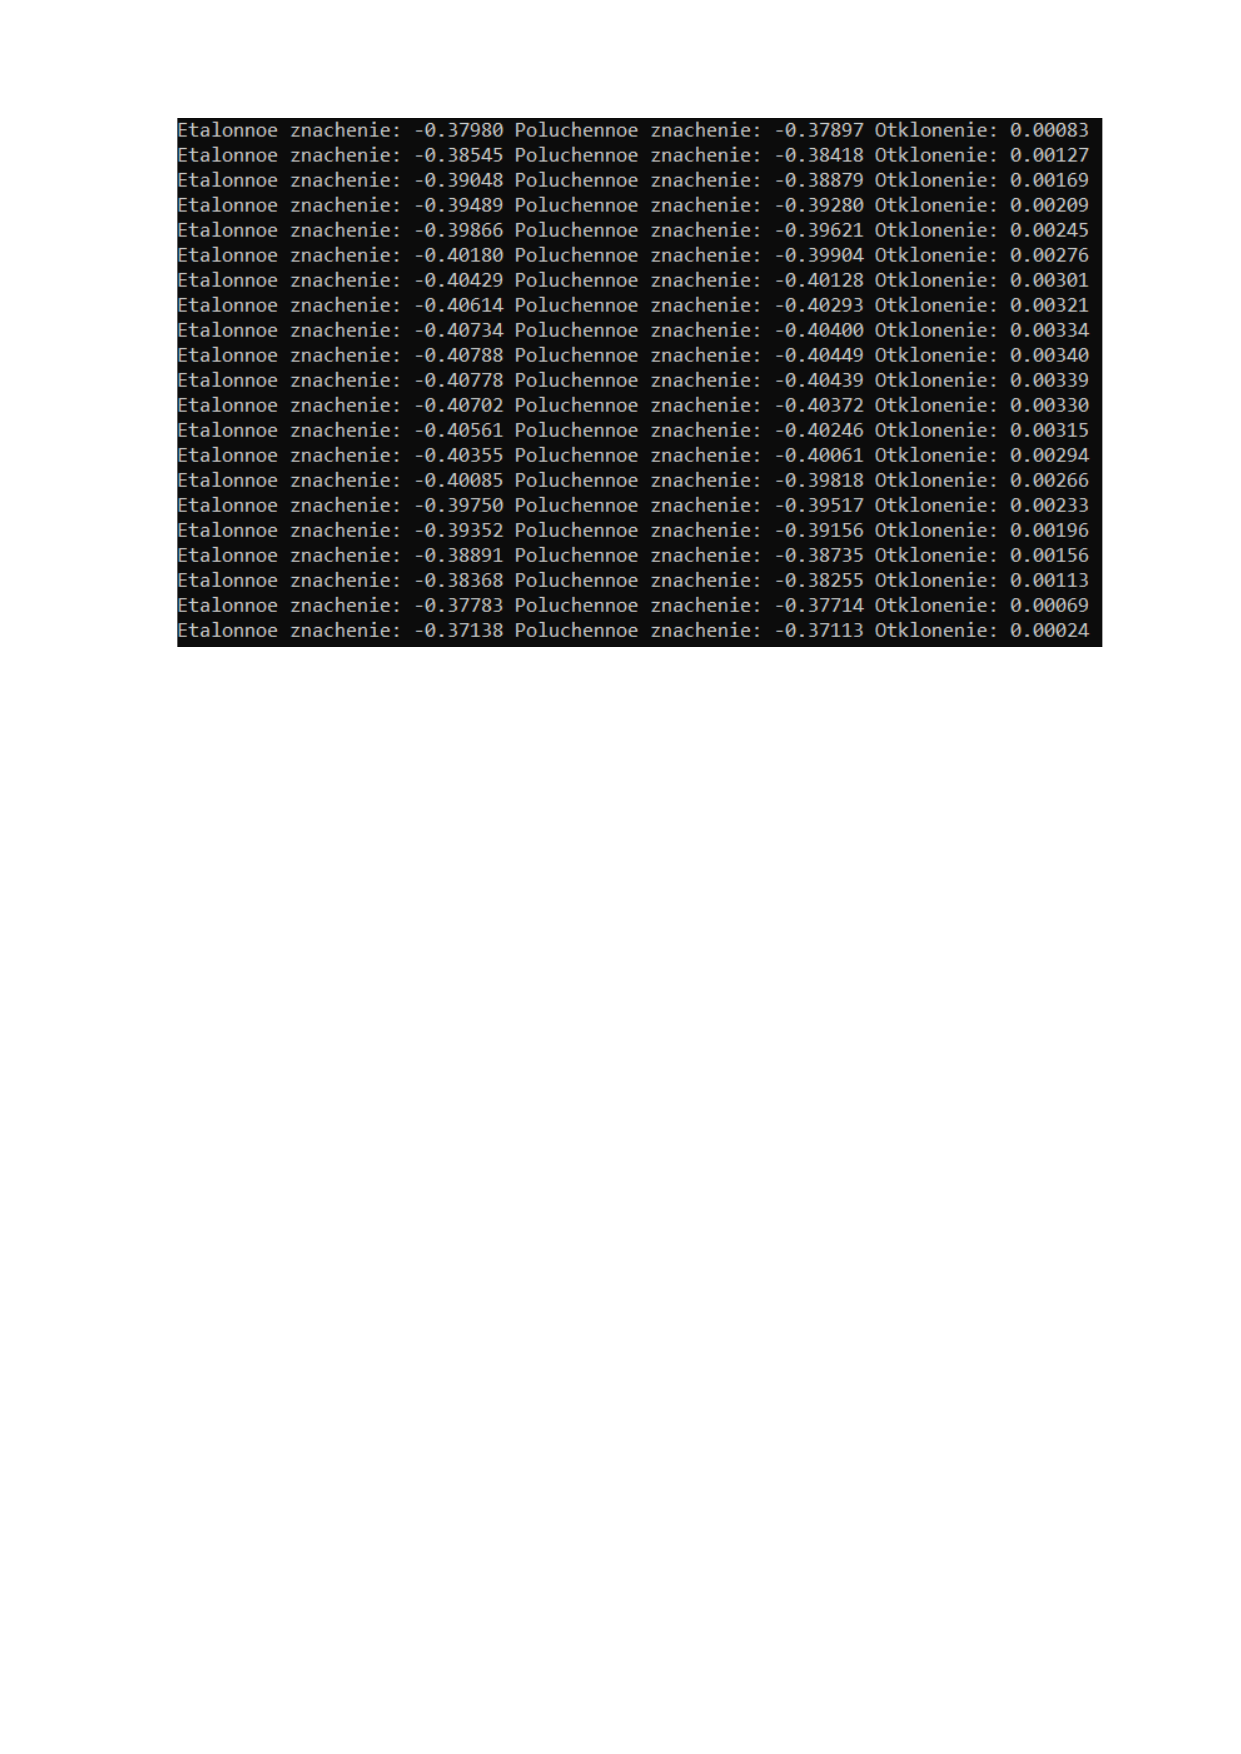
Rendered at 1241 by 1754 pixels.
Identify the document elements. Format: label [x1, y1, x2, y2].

picture [177, 118, 1103, 647]
